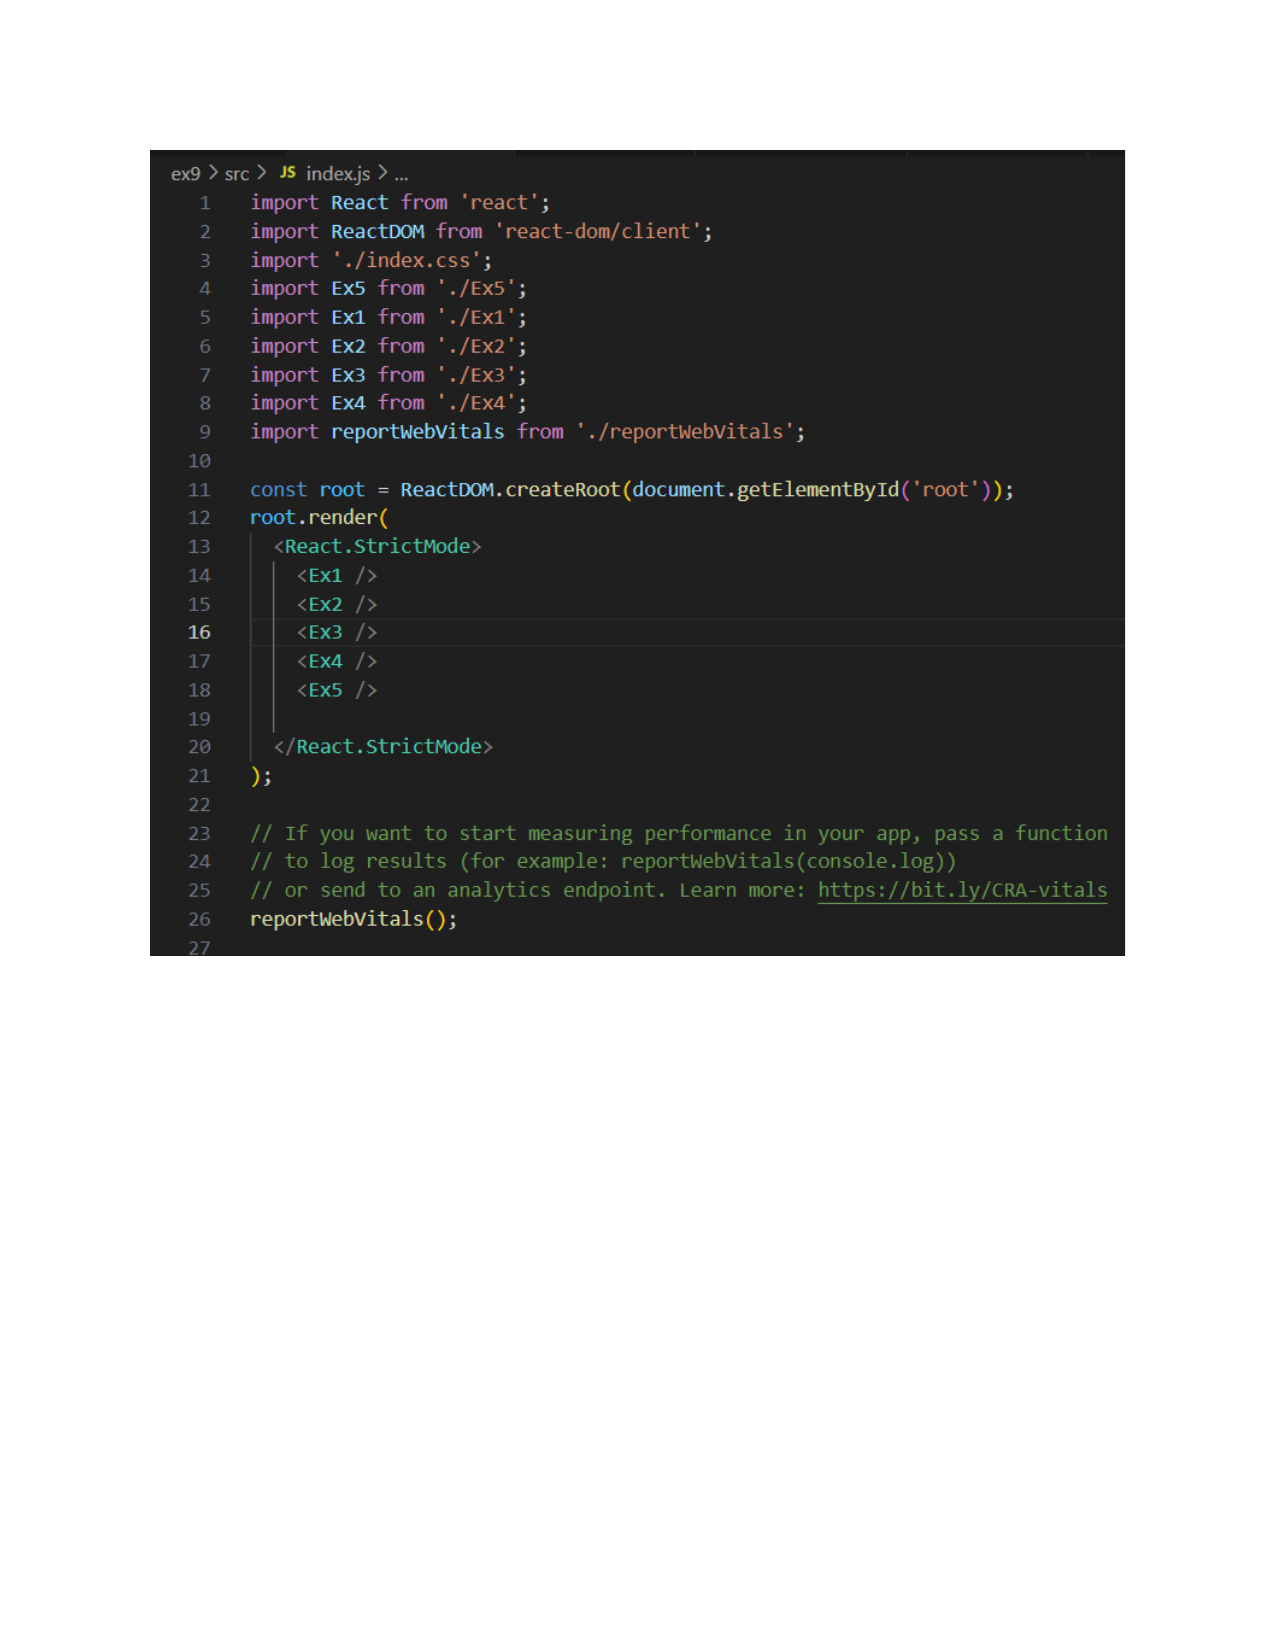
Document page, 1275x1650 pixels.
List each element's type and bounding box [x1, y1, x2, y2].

picture [150, 150, 1125, 956]
